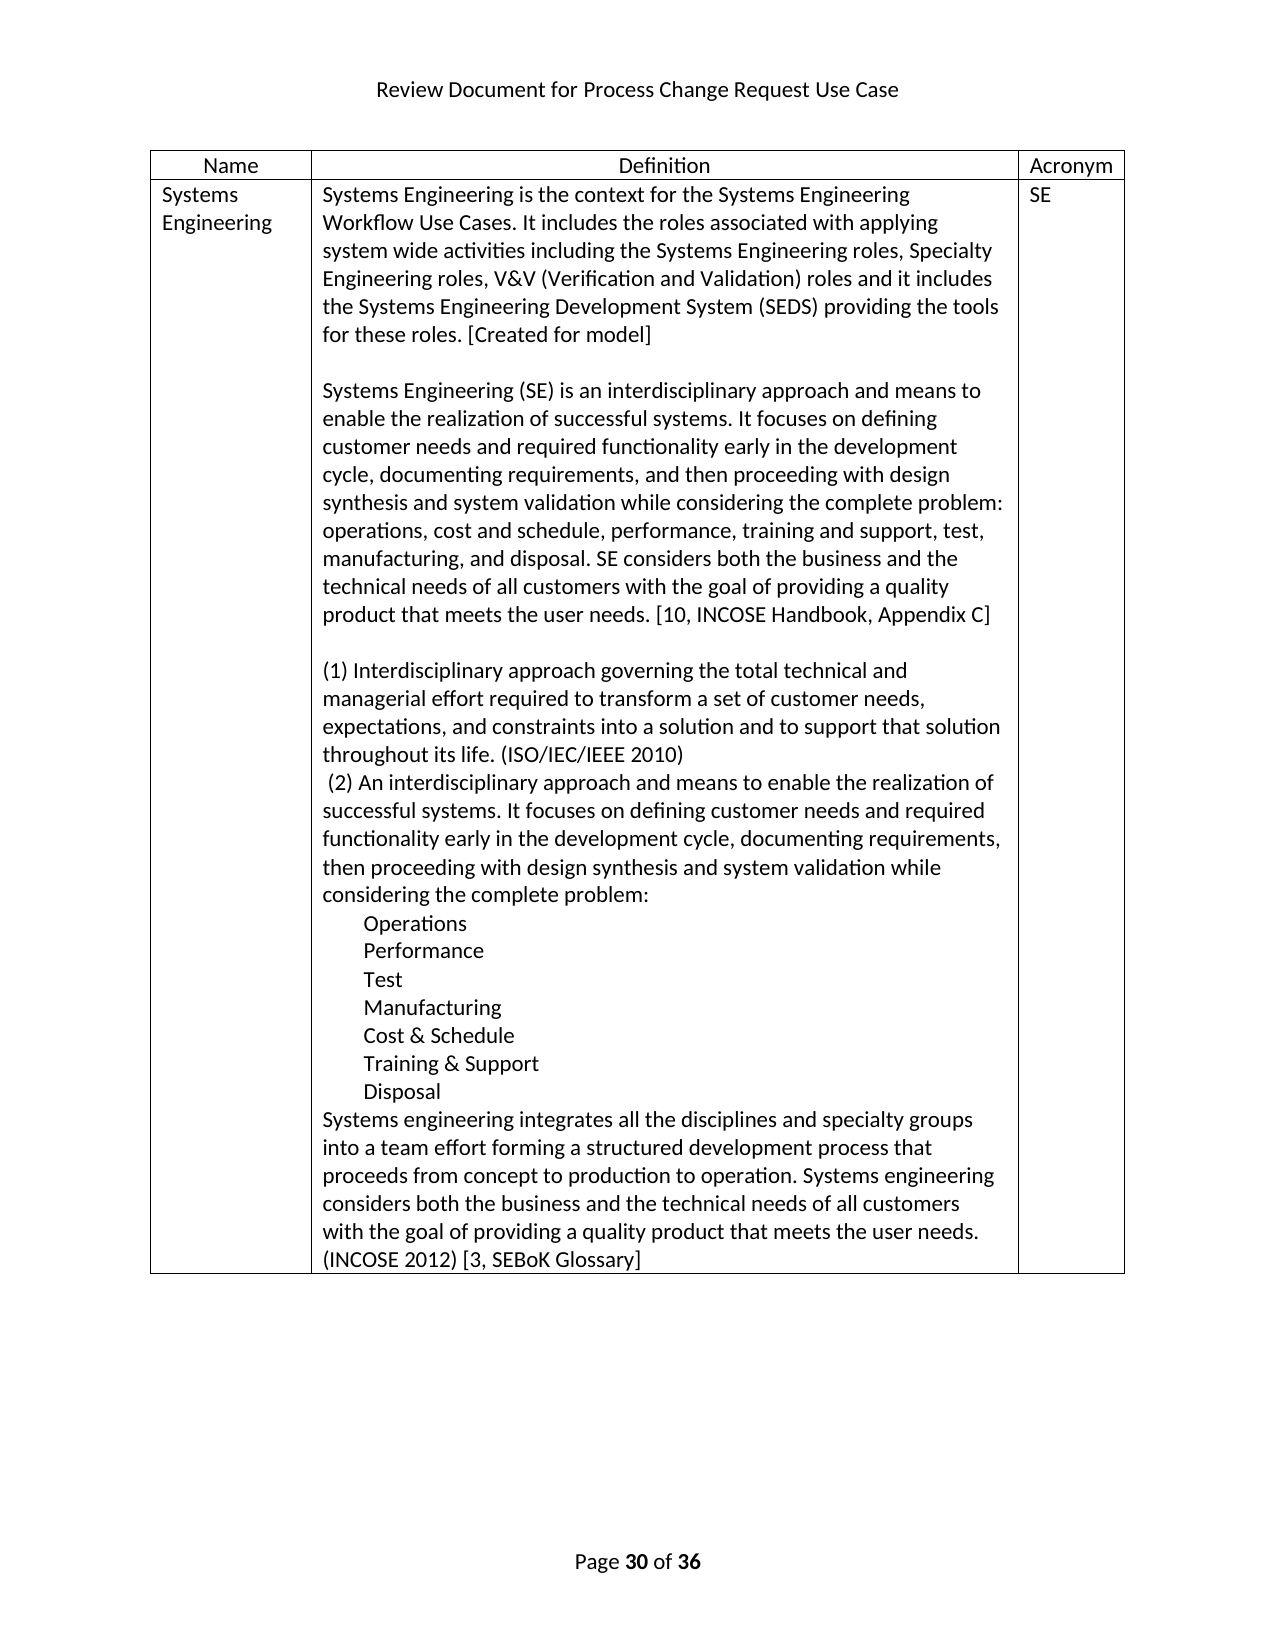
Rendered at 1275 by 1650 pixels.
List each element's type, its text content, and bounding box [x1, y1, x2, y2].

table_header Acronym [1019, 151, 1124, 179]
table_cell Systems Engineering [151, 180, 311, 1273]
table_cell Systems Engineering is the context for the Systems Engineering Workflow Use Cases. It includes the roles associated with applying system wide activities including the Systems Engineering roles, Specialty Engineering roles, V&V (Verification and Validation) roles and it includes the Systems Engineering Development System (SEDS) providing the tools for these roles. [Created for model] Systems Engineering (SE) is an interdisciplinary approach and means to enable the realization of successful systems. It focuses on defining customer needs and required functionality early in the development cycle, documenting requirements, and then proceeding with design synthesis and system validation while considering the complete problem: operations, cost and schedule, performance, training and support, test, manufacturing, and disposal. SE considers both the business and the technical needs of all customers with the goal of providing a quality product that meets the user needs. [10, INCOSE Handbook, Appendix C] (1) Interdisciplinary approach governing the total technical and managerial effort required to transform a set of customer needs, expectations, and constraints into a solution and to support that solution throughout its life. (ISO/IEC/IEEE 2010) (2) An interdisciplinary approach and means to enable the realization of successful systems. It focuses on defining customer needs and required functionality early in the development cycle, documenting requirements, then proceeding with design synthesis and system validation while considering the complete problem: Operations Performance Test Manufacturing Cost & Schedule Training & Support Disposal Systems engineering integrates all the disciplines and specialty groups into a team effort forming a structured development process that proceeds from concept to production to operation. Systems engineering considers both the business and the technical needs of all customers with the goal of providing a quality product that meets the user needs. (INCOSE 2012) [3, SEBoK Glossary] [312, 180, 1018, 1273]
table_header Name [151, 151, 311, 179]
table_cell SE [1019, 180, 1124, 1273]
table_header Definition [312, 151, 1018, 179]
